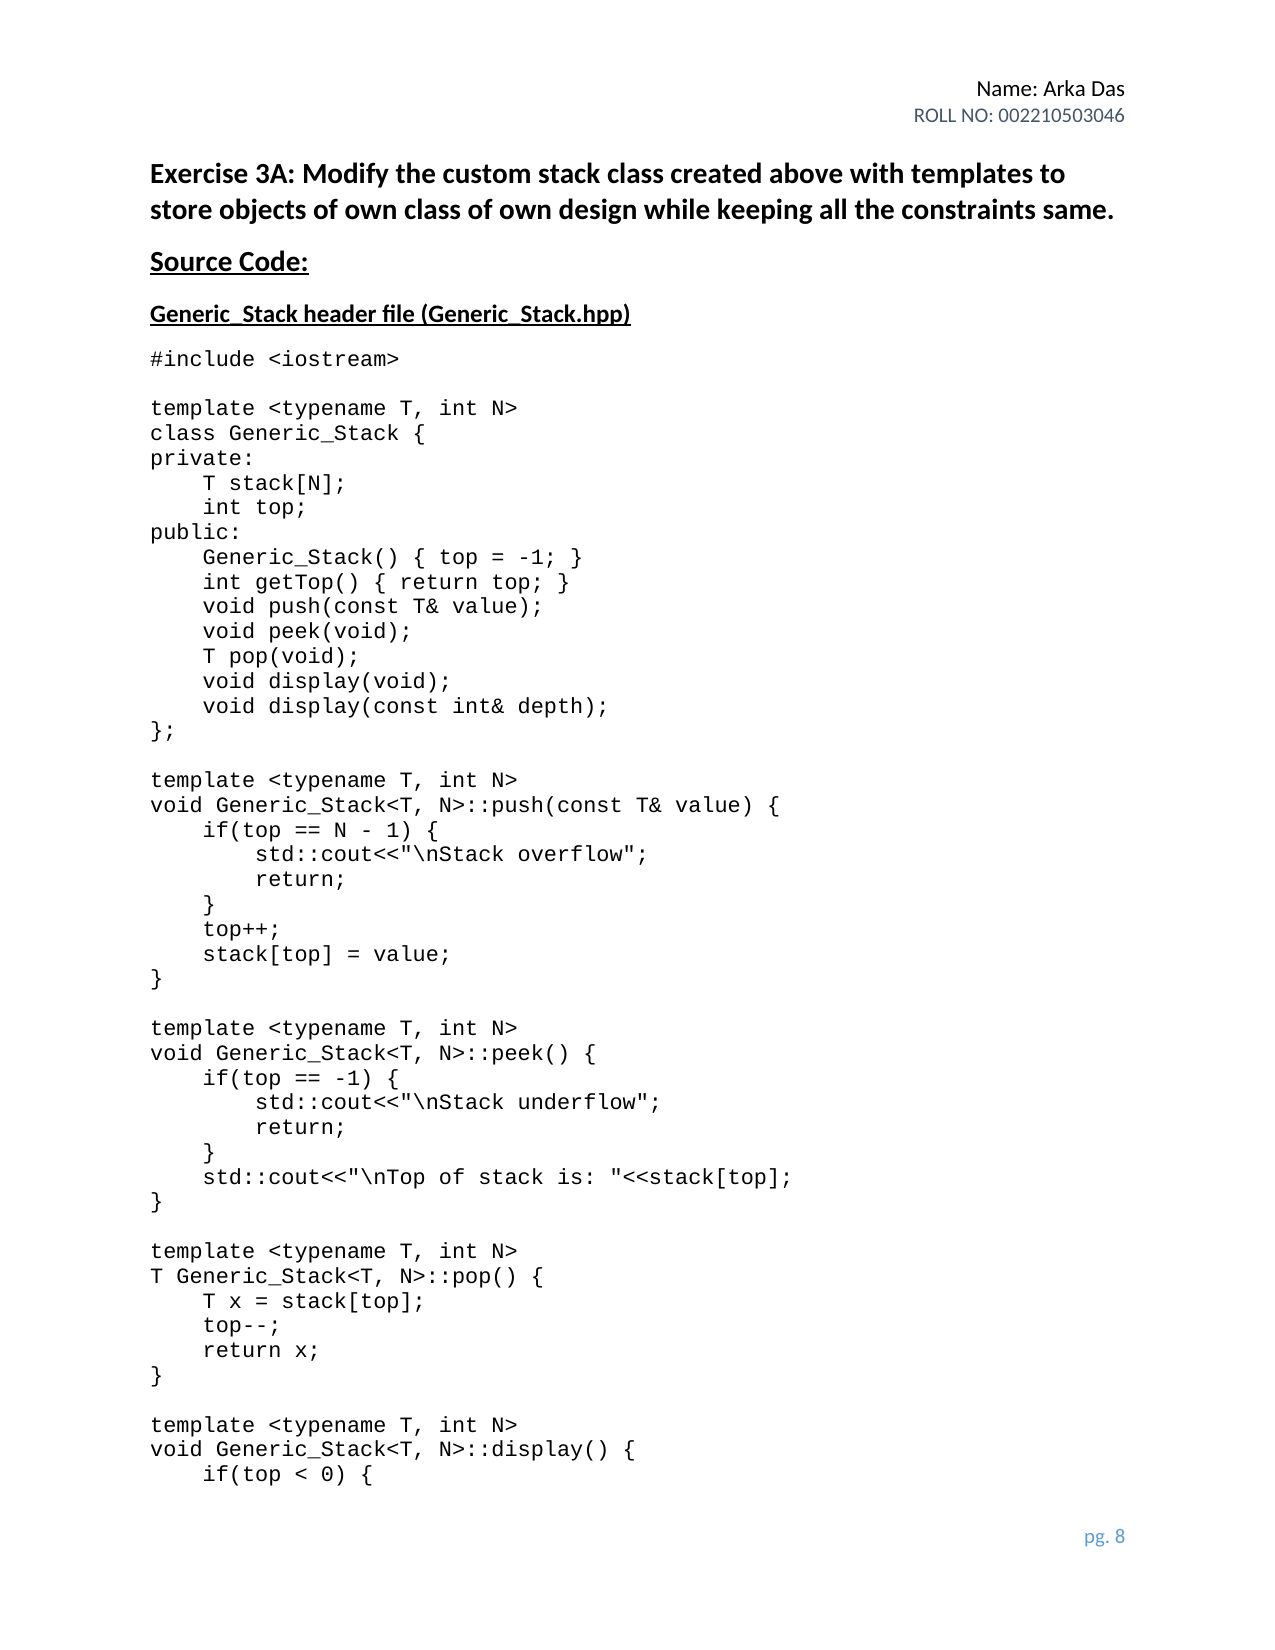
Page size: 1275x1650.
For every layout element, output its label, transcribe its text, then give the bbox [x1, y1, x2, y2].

text void push(const T& value); [150, 596, 1125, 621]
text void Generic_Stack<T, N>::push(const T& value) { [150, 794, 1125, 819]
text Source Code: [150, 243, 1125, 279]
text template <typename T, int N> [150, 1414, 1125, 1439]
text template <typename T, int N> [150, 769, 1125, 794]
text if(top == -1) { [150, 1067, 1125, 1092]
text void Generic_Stack<T, N>::peek() { [150, 1042, 1125, 1067]
text } [150, 968, 1125, 992]
text T pop(void); [150, 645, 1125, 670]
text Exercise 3A: Modify the custom stack class created above with templates to store objects of own class of own design while keeping all the constraints same. [150, 155, 1125, 226]
text } [150, 1191, 1125, 1216]
text stack[top] = value; [150, 943, 1125, 968]
text void display(void); [150, 670, 1125, 695]
text } [150, 1364, 1125, 1389]
text std::cout<<"\nStack overflow"; [150, 844, 1125, 868]
text Generic_Stack() { top = -1; } [150, 546, 1125, 571]
text } [150, 1141, 1125, 1166]
text T x = stack[top]; [150, 1290, 1125, 1315]
text if(top < 0) { [150, 1463, 1125, 1488]
text std::cout<<"\nStack underflow"; [150, 1092, 1125, 1116]
text T Generic_Stack<T, N>::pop() { [150, 1265, 1125, 1290]
text top--; [150, 1315, 1125, 1339]
text }; [150, 720, 1125, 744]
text Generic_Stack header file (Generic_Stack.hpp) [150, 298, 1125, 329]
text template <typename T, int N> [150, 1240, 1125, 1265]
text template <typename T, int N> [150, 397, 1125, 422]
text void Generic_Stack<T, N>::display() { [150, 1439, 1125, 1463]
text top++; [150, 918, 1125, 943]
text std::cout<<"\nTop of stack is: "<<stack[top]; [150, 1166, 1125, 1191]
text T stack[N]; [150, 472, 1125, 497]
text if(top == N - 1) { [150, 819, 1125, 844]
text void display(const int& depth); [150, 695, 1125, 720]
text int getTop() { return top; } [150, 571, 1125, 596]
text return; [150, 868, 1125, 893]
text return x; [150, 1339, 1125, 1364]
text private: [150, 447, 1125, 472]
text public: [150, 521, 1125, 546]
text class Generic_Stack { [150, 422, 1125, 447]
text template <typename T, int N> [150, 1017, 1125, 1042]
text } [150, 893, 1125, 918]
text #include <iostream> [150, 348, 1125, 373]
text int top; [150, 497, 1125, 521]
text void peek(void); [150, 621, 1125, 645]
text return; [150, 1116, 1125, 1141]
